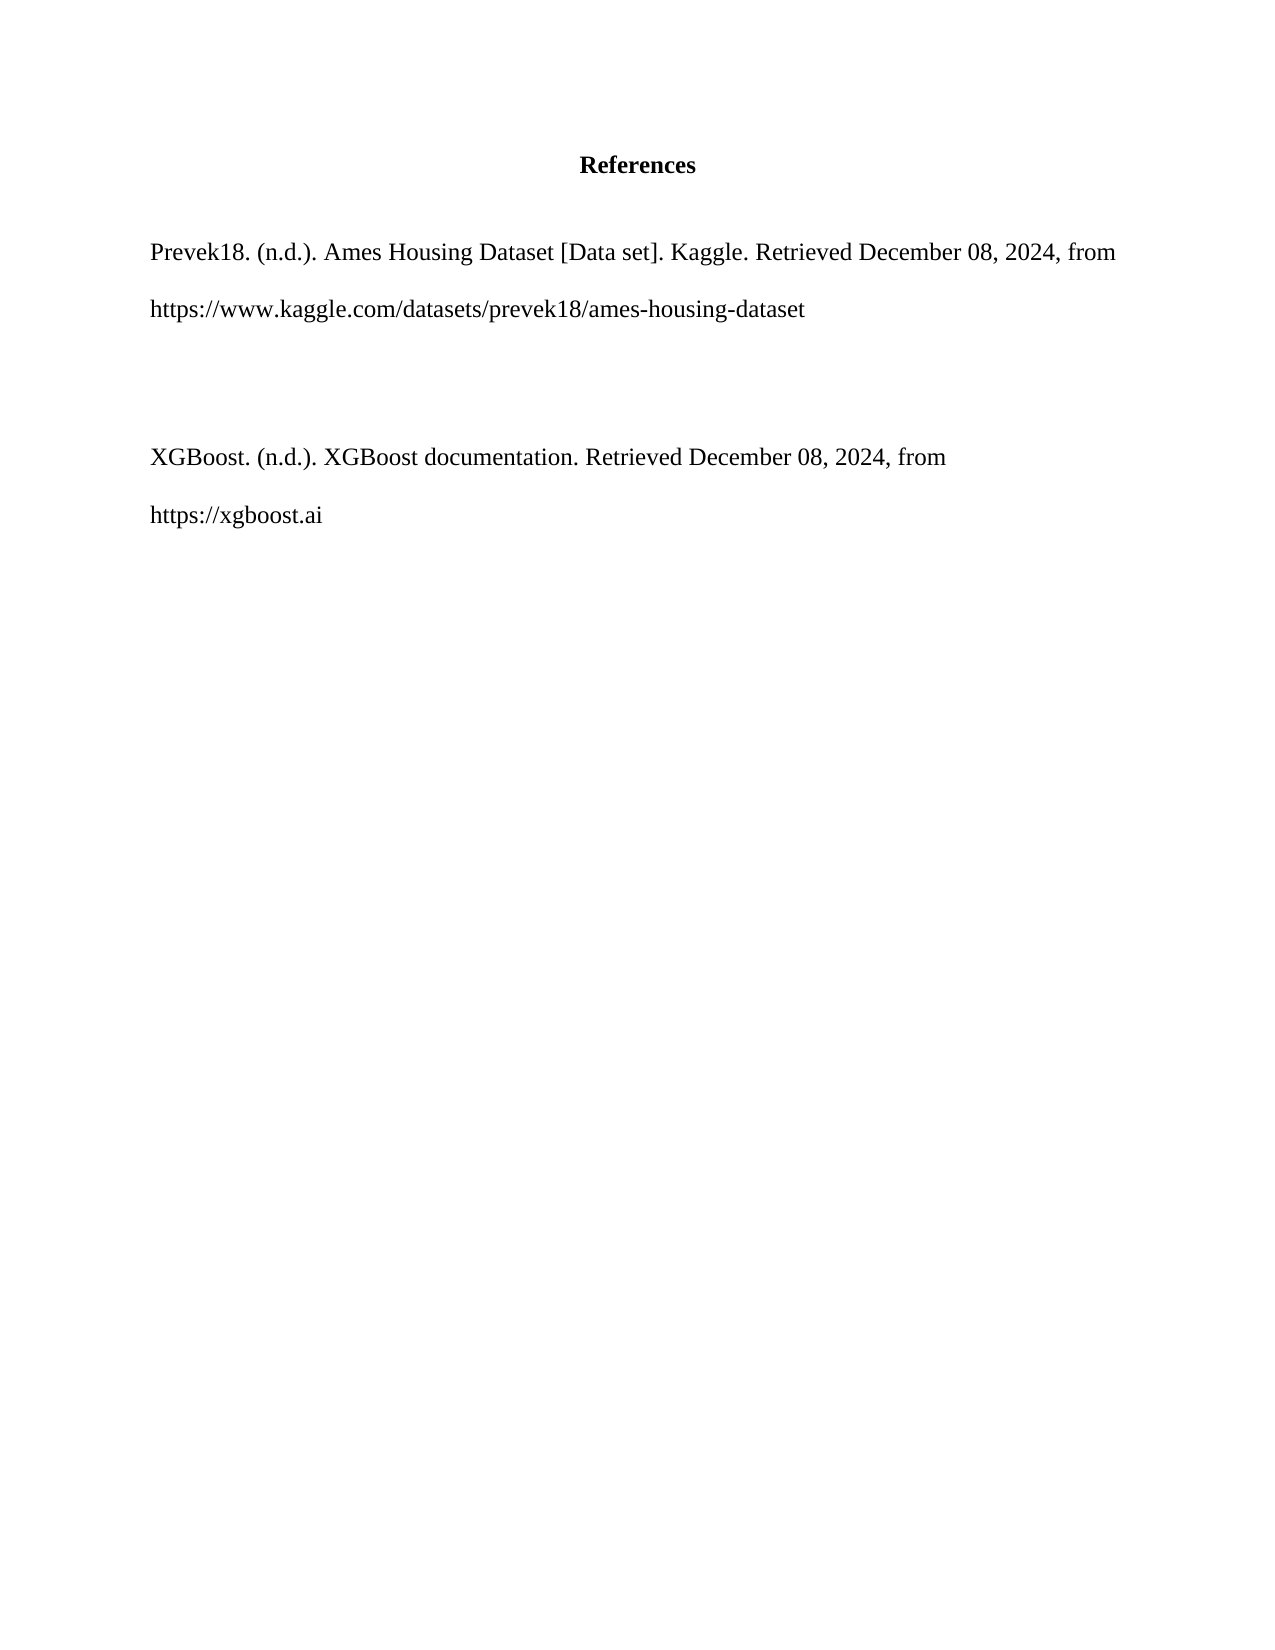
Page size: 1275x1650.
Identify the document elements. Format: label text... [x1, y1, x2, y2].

text References [150, 150, 1125, 179]
text XGBoost. (n.d.). XGBoost documentation. Retrieved December 08, 2024, from https://xgboost.ai [150, 442, 1125, 529]
text Prevek18. (n.d.). Ames Housing Dataset [Data set]. Kaggle. Retrieved December 08, 2024, from https://www.kaggle.com/datasets/prevek18/ames-housing-dataset [150, 237, 1125, 323]
